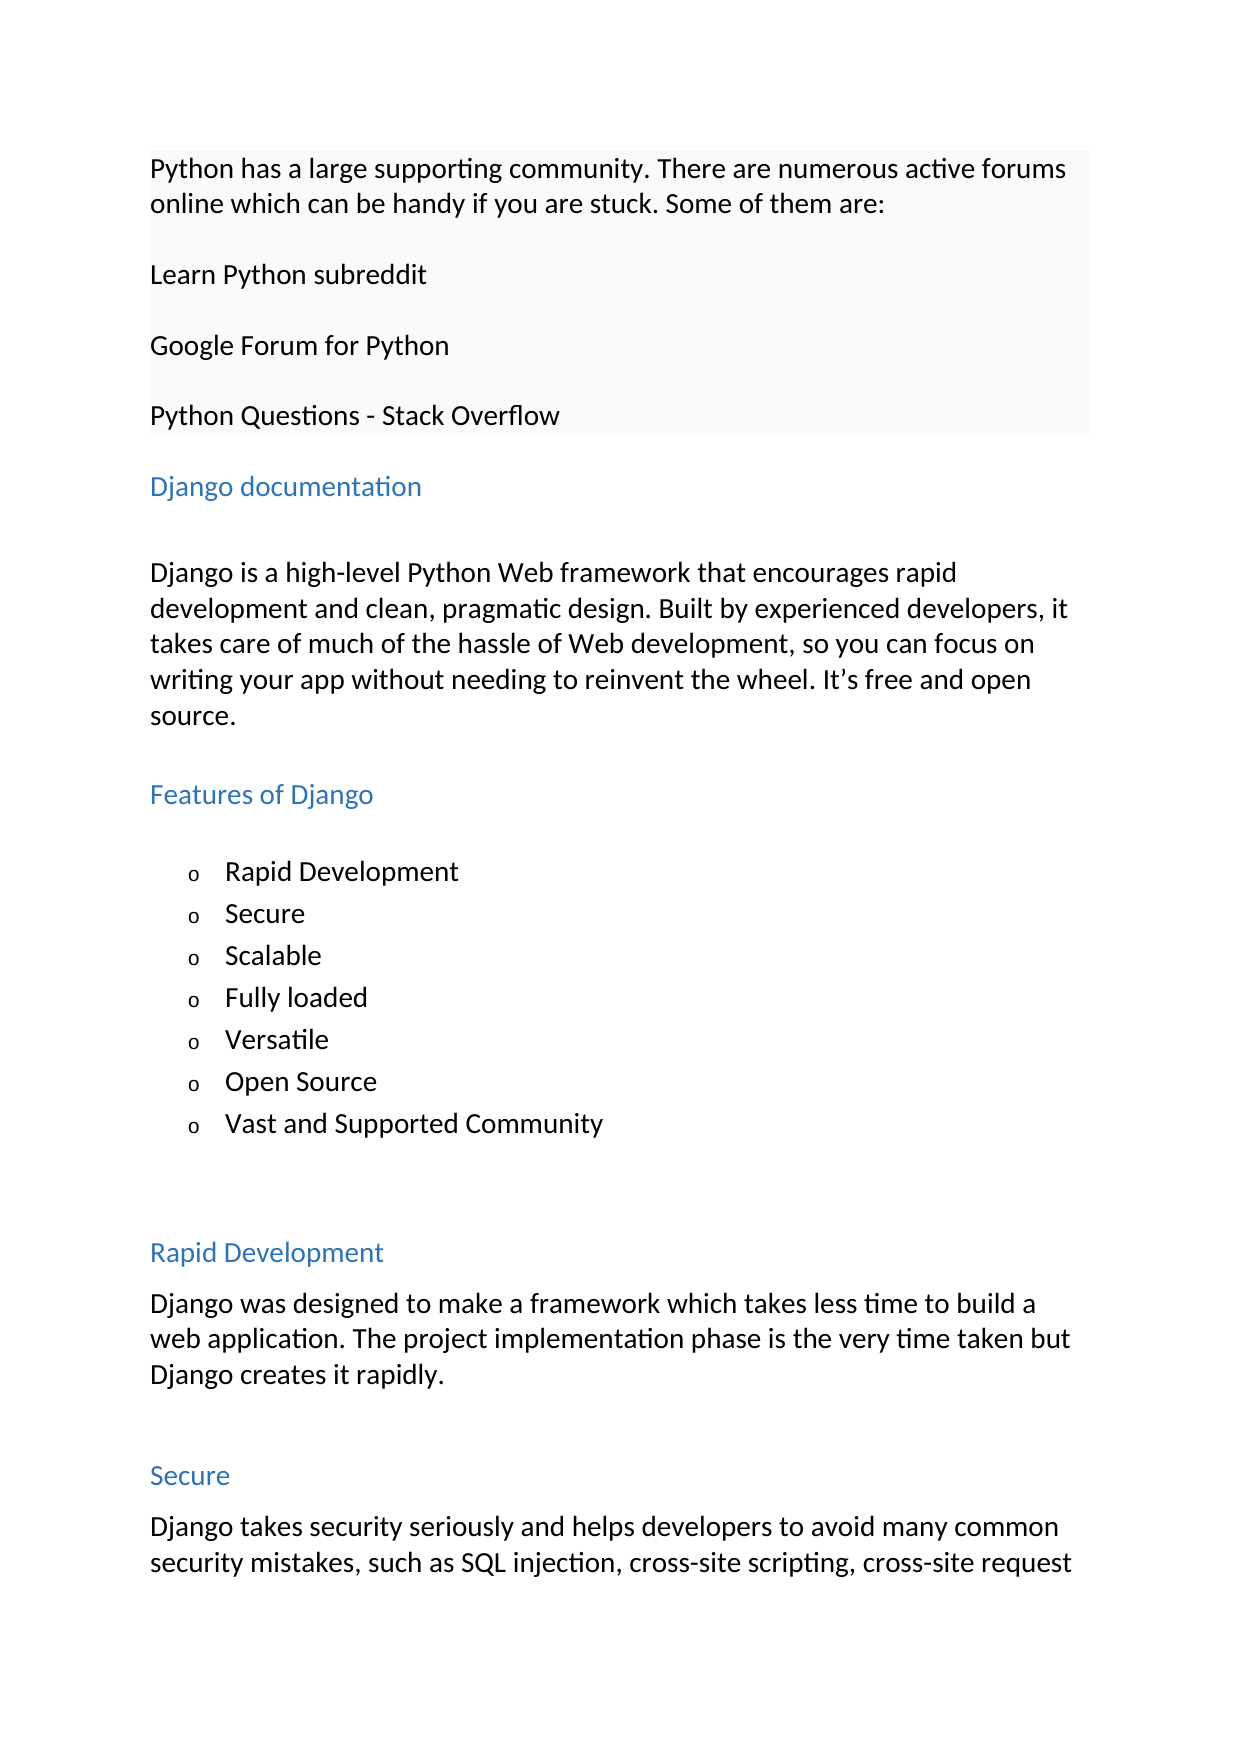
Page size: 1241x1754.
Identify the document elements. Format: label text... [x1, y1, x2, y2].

list Open Source [187, 1063, 1090, 1098]
text Django is a high-level Python Web framework that encourages rapid development and clean, pragmatic design. Built by experienced developers, it takes care of much of the hassle of Web development, so you can focus on writing your app without needing to reinvent the wheel. It’s free and open source. [150, 554, 1090, 732]
subtitle Rapid Development [150, 1234, 1090, 1270]
list Fully loaded [187, 979, 1090, 1015]
list Vast and Supported Community [187, 1105, 1090, 1140]
list Scalable [187, 937, 1090, 973]
text Django was designed to make a framework which takes less time to build a web application. The project implementation phase is the very time taken but Django creates it rapidly. [150, 1285, 1090, 1392]
list Rapid Development [187, 853, 1090, 889]
text Google Forum for Python [150, 327, 1090, 362]
text Learn Python subreddit [150, 256, 1090, 292]
subtitle Django documentation [150, 468, 1090, 504]
list Versatile [187, 1021, 1090, 1057]
subtitle Secure [150, 1457, 1090, 1493]
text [150, 1508, 1090, 1579]
list Secure [187, 895, 1090, 931]
subtitle Features of Django [150, 776, 1090, 812]
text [150, 150, 1090, 221]
text Python Questions - Stack Overflow [150, 397, 1090, 433]
